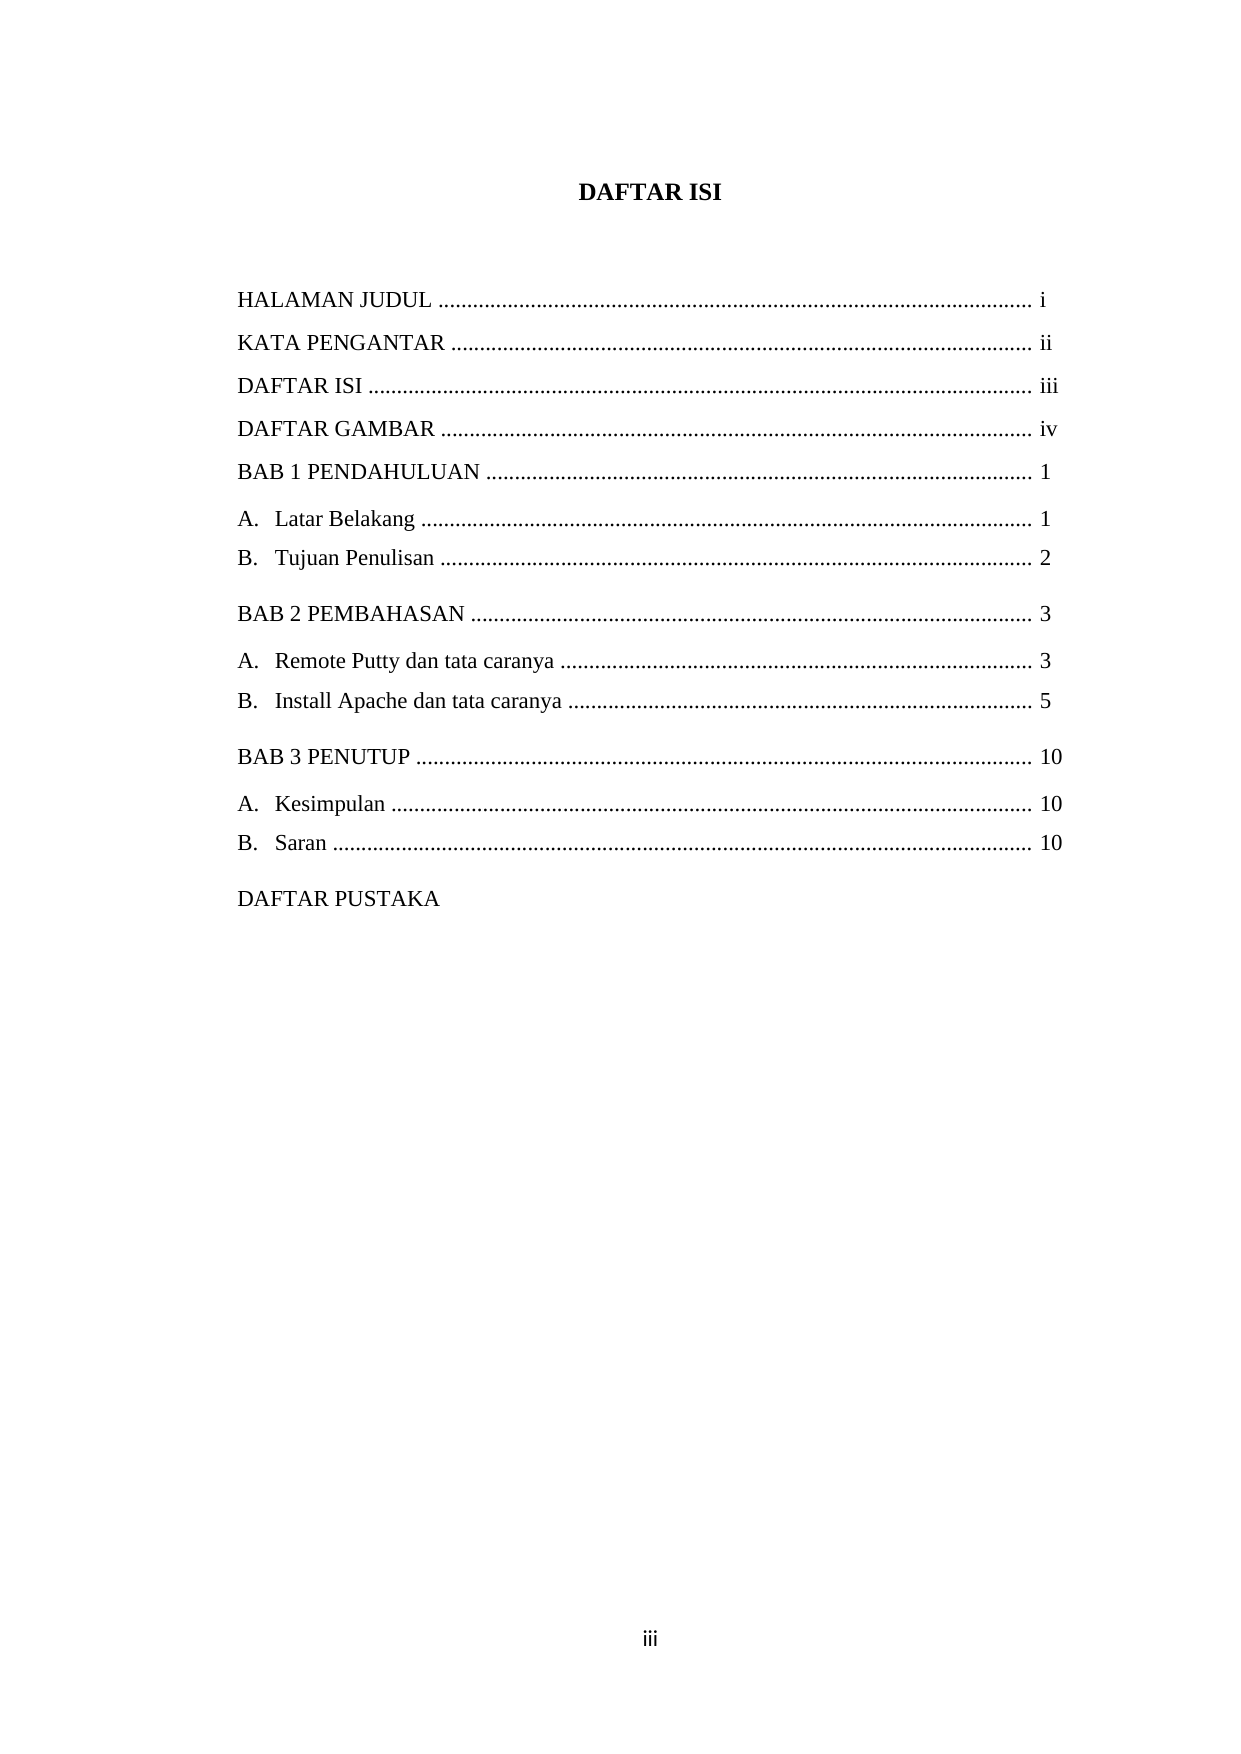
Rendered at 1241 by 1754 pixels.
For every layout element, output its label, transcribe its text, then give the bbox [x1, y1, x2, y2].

list Tujuan Penulisan 2 [237, 544, 1063, 571]
list Install Apache dan tata caranya 5 [237, 687, 1063, 713]
text BAB 3 PENUTUP 10 [237, 743, 1063, 769]
list Remote Putty dan tata caranya 3 [237, 647, 1063, 673]
text DAFTAR ISI [237, 177, 1063, 206]
text DAFTAR PUSTAKA [237, 885, 1063, 912]
text HALAMAN JUDUL i [237, 286, 1063, 312]
list Kesimpulan 10 [237, 790, 1063, 816]
list Latar Belakang 1 [237, 505, 1063, 531]
text KATA PENGANTAR ii [237, 329, 1063, 355]
text BAB 1 PENDAHULUAN 1 [237, 458, 1063, 484]
text DAFTAR ISI iii [237, 372, 1063, 398]
text DAFTAR GAMBAR iv [237, 415, 1063, 441]
text BAB 2 PEMBAHASAN 3 [237, 600, 1063, 627]
list Saran 10 [237, 829, 1063, 856]
